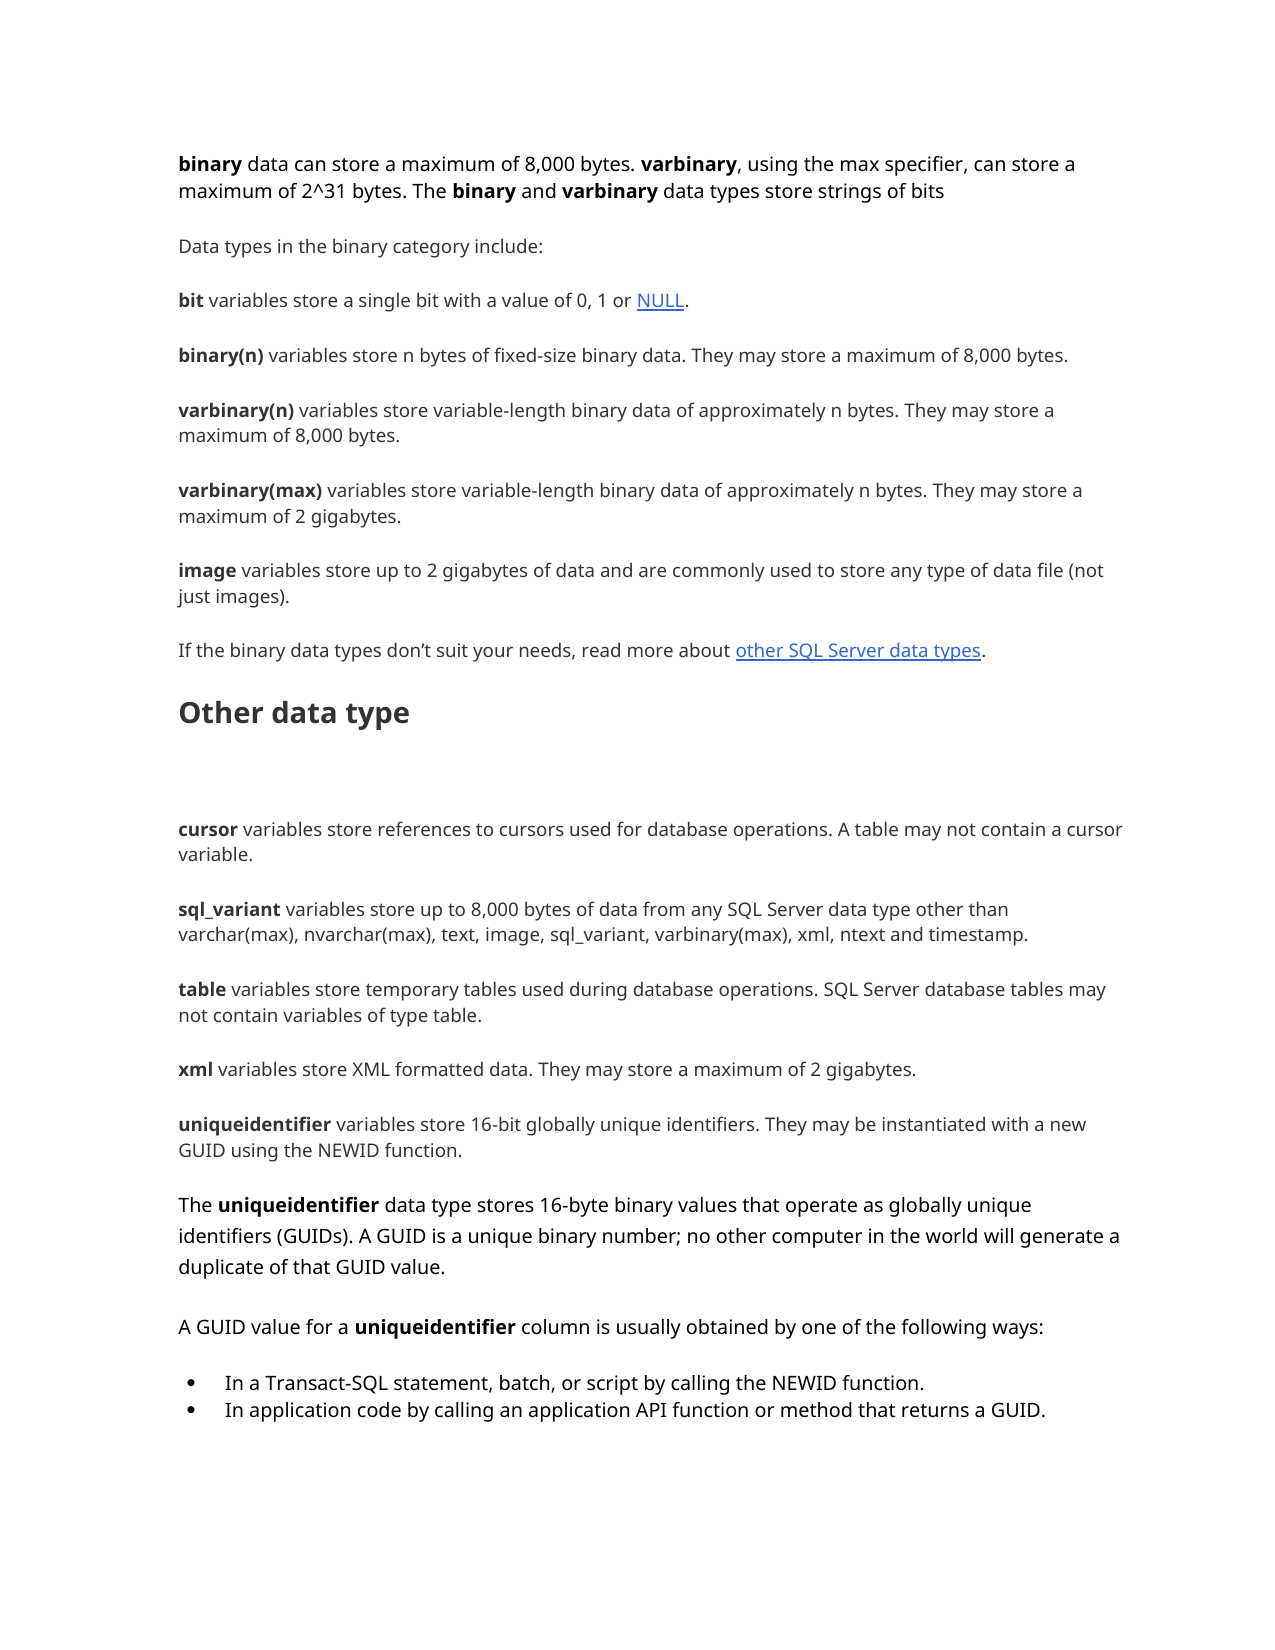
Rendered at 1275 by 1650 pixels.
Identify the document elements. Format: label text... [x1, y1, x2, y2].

text table variables store temporary tables used during database operations. SQL Server database tables may not contain variables of type table. [178, 976, 1125, 1027]
text If the binary data types don’t suit your needs, read more about other SQL Server data types. [178, 638, 1125, 663]
text uniqueidentifier variables store 16-bit globally unique identifiers. They may be instantiated with a new GUID using the NEWID function. [178, 1111, 1125, 1162]
text varbinary(n) variables store variable-length binary data of approximately n bytes. They may store a maximum of 8,000 bytes. [178, 397, 1125, 448]
text Other data type [178, 692, 1125, 732]
list In application code by calling an application API function or method that returns a GUID. [187, 1397, 1125, 1424]
text Data types in the binary category include: [150, 233, 1125, 259]
text The uniqueidentifier data type stores 16-byte binary values that operate as globally unique identifiers (GUIDs). A GUID is a unique binary number; no other computer in the world will generate a duplicate of that GUID value. [178, 1192, 1125, 1280]
text bit variables store a single bit with a value of 0, 1 or NULL. [178, 288, 1125, 313]
text xml variables store XML formatted data. They may store a maximum of 2 gigabytes. [178, 1057, 1125, 1082]
text image variables store up to 2 gigabytes of data and are commonly used to store any type of data file (not just images). [178, 558, 1125, 609]
text sql_variant variables store up to 8,000 bytes of data from any SQL Server data type other than varchar(max), nvarchar(max), text, image, sql_variant, varbinary(max), xml, ntext and timestamp. [178, 896, 1125, 947]
text cursor variables store references to cursors used for database operations. A table may not contain a cursor variable. [178, 816, 1125, 867]
list In a Transact-SQL statement, batch, or script by calling the NEWID function. [187, 1370, 1125, 1397]
text binary data can store a maximum of 8,000 bytes. varbinary, using the max specifier, can store a maximum of 2^31 bytes. The binary and varbinary data types store strings of bits [178, 150, 1125, 204]
text varbinary(max) variables store variable-length binary data of approximately n bytes. They may store a maximum of 2 gigabytes. [178, 477, 1125, 528]
text A GUID value for a uniqueidentifier column is usually obtained by one of the following ways: [150, 1313, 1125, 1341]
text binary(n) variables store n bytes of fixed-size binary data. They may store a maximum of 8,000 bytes. [178, 342, 1125, 368]
